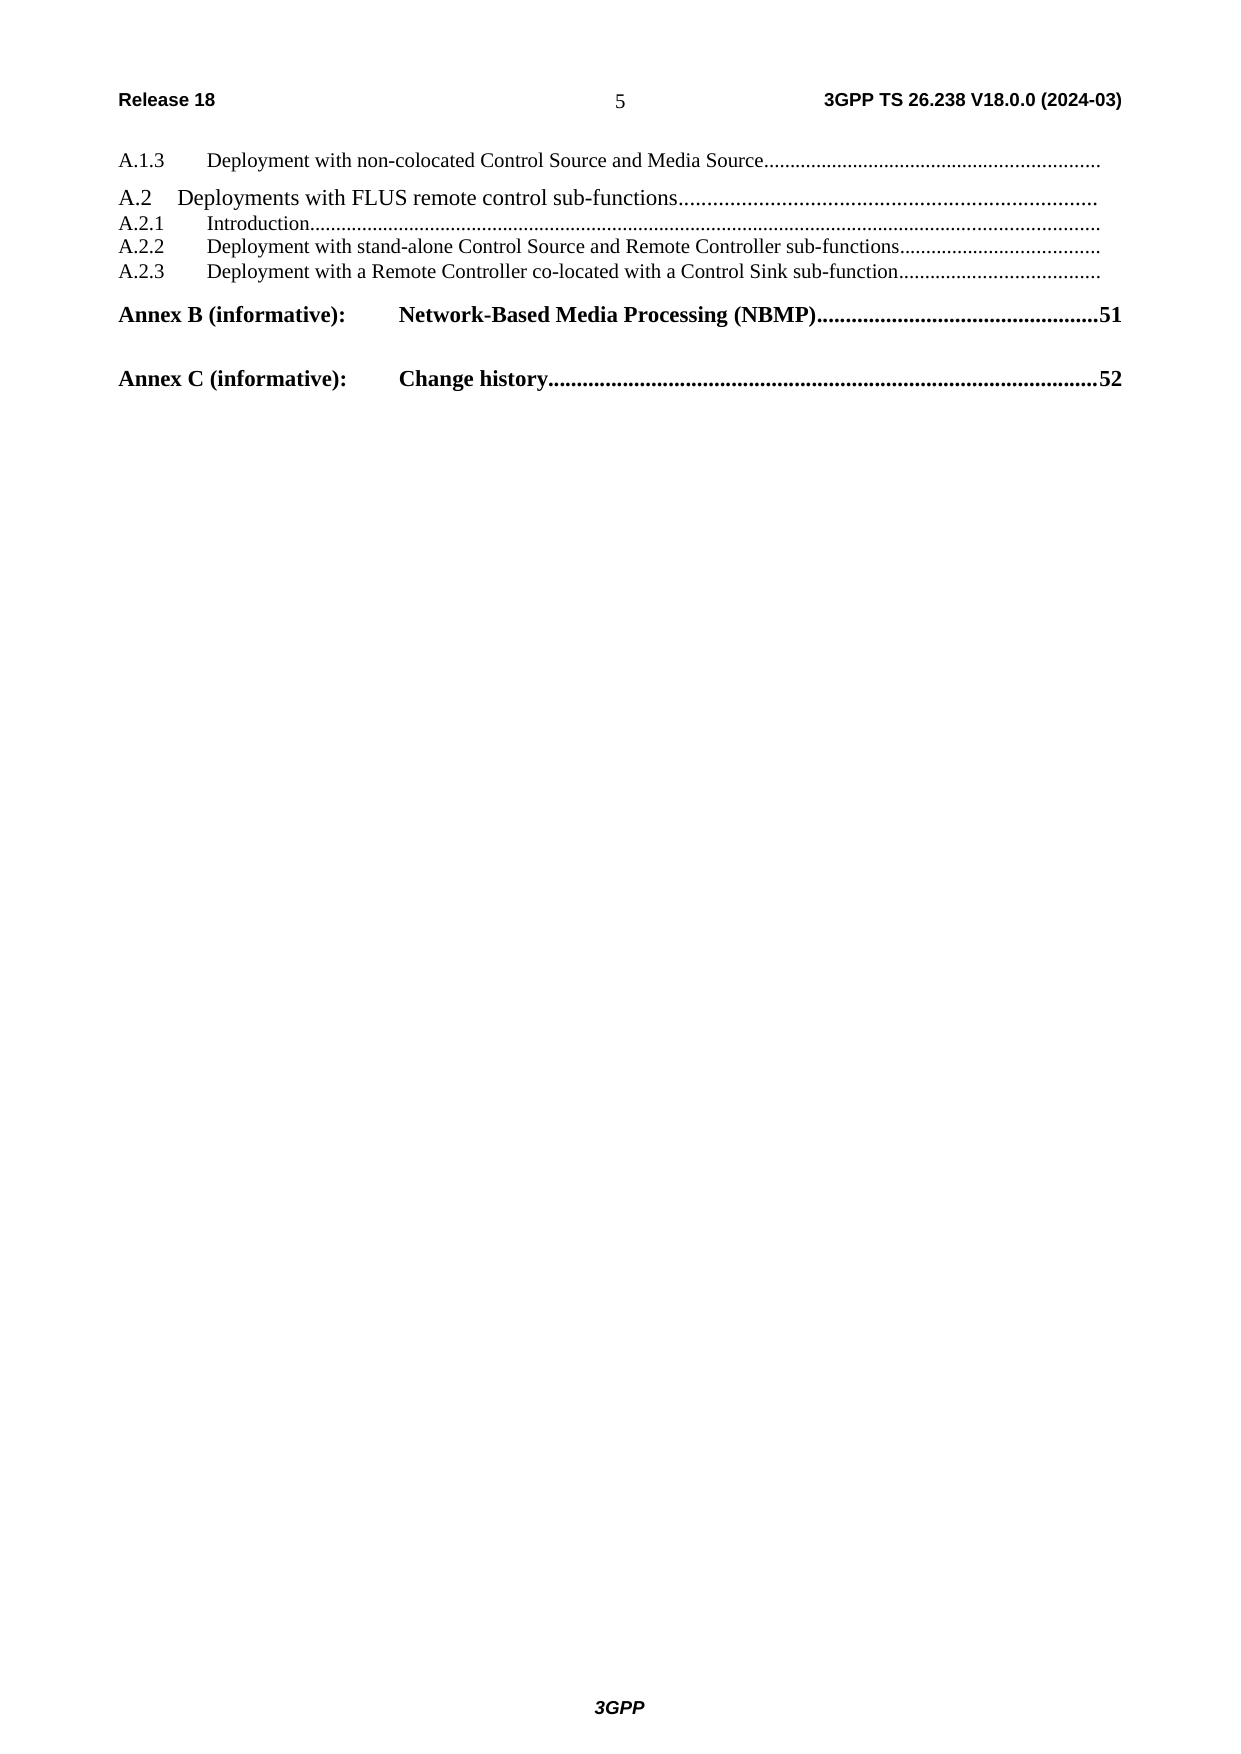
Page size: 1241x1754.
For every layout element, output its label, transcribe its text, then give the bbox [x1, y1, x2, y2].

text A.2.2 Deployment with stand-alone Control Source and Remote Controller sub-functions 49 [118, 234, 1078, 258]
text A.2 Deployments with FLUS remote control sub-functions 48 [118, 184, 1078, 210]
text Annex C (informative): Change history 52 [118, 365, 1122, 392]
text A.2.3 Deployment with a Remote Controller co-located with a Control Sink sub-function 49 [118, 258, 1078, 283]
text Annex B (informative): Network-Based Media Processing (NBMP) 51 [118, 301, 1122, 328]
text A.1.3 Deployment with non-colocated Control Source and Media Source 48 [118, 147, 1078, 172]
text A.2.1 Introduction 48 [118, 210, 1078, 234]
